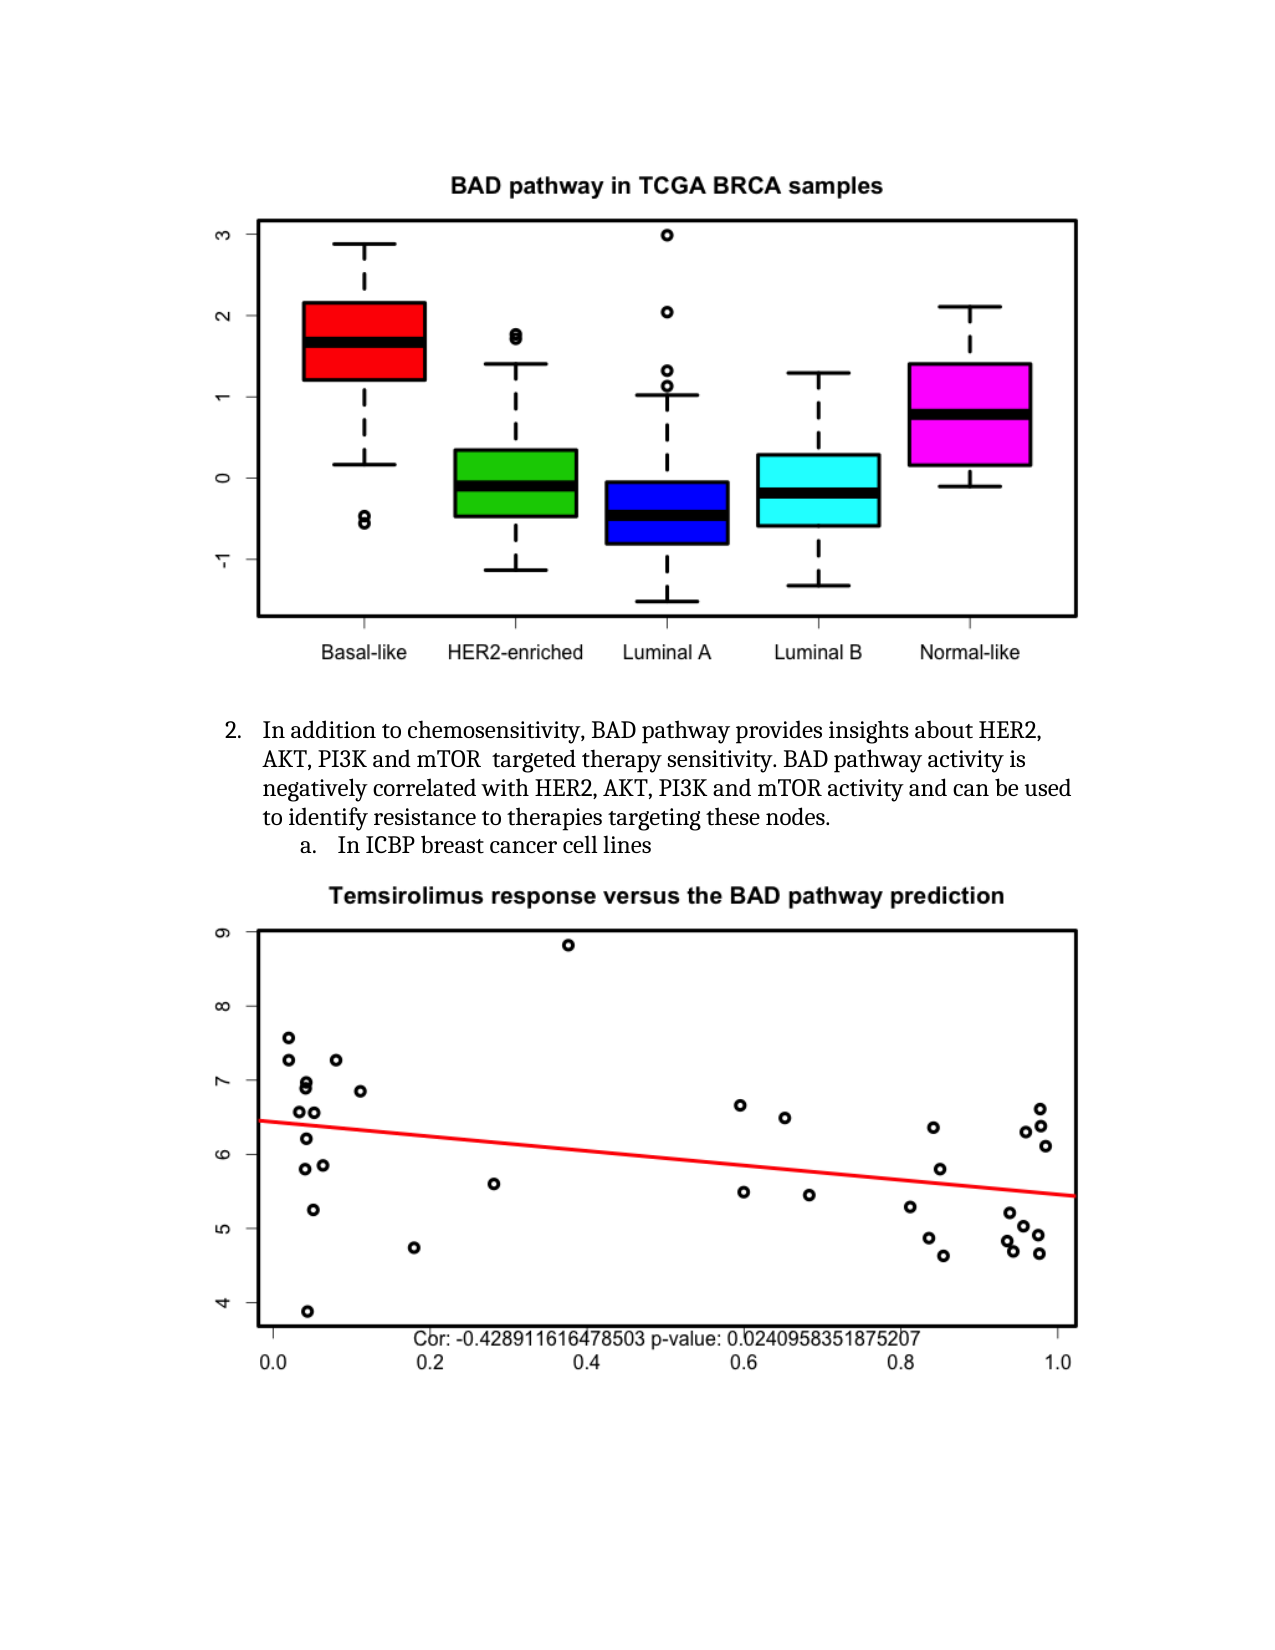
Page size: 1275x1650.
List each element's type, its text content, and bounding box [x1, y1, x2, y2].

list In addition to chemosensitivity, BAD pathway provides insights about HER2, AKT, PI3K and mTOR targeted therapy sensitivity. BAD pathway activity is negatively correlated with HER2, AKT, PI3K and mTOR activity and can be used to identify resistance to therapies targeting these nodes. [225, 716, 1087, 831]
picture [187, 860, 1088, 1398]
list In ICBP breast cancer cell lines [300, 831, 1087, 860]
picture [187, 150, 1088, 688]
